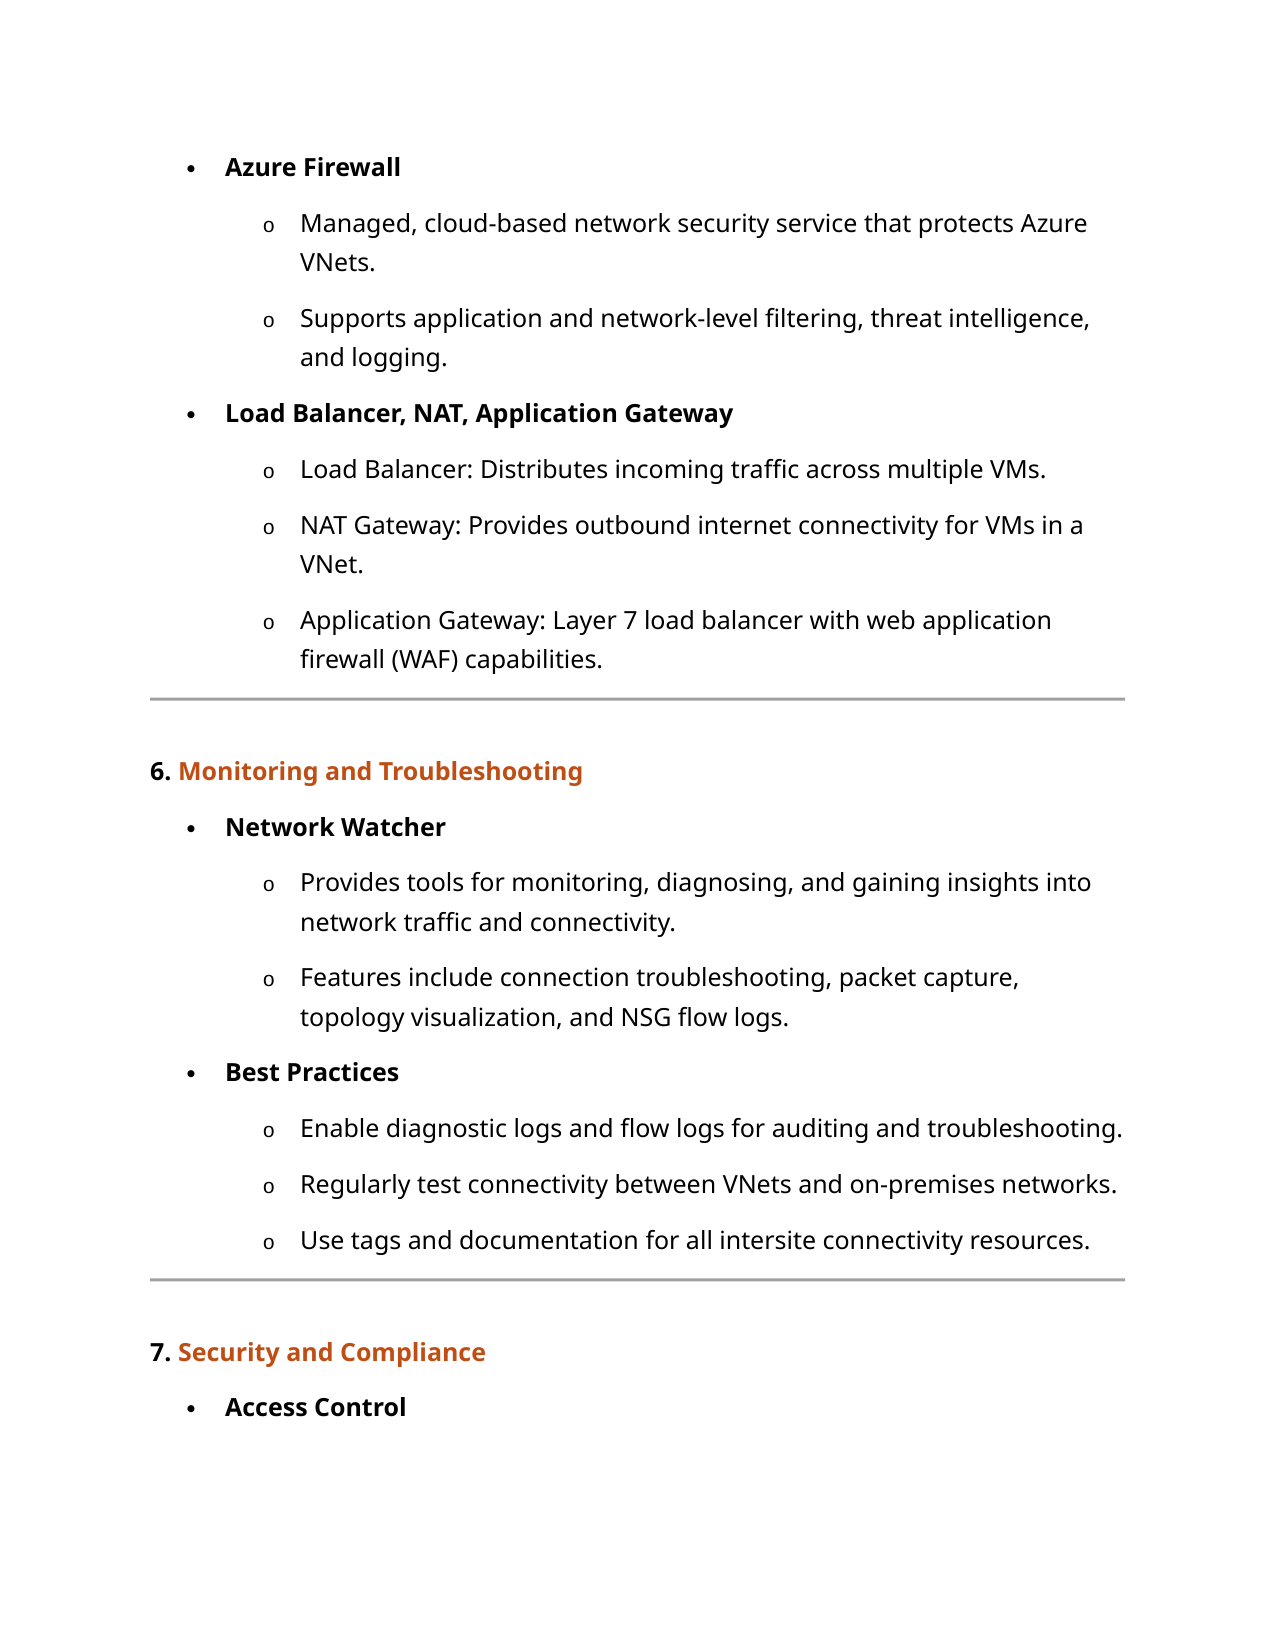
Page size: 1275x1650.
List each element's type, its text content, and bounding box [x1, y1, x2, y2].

list NAT Gateway: Provides outbound internet connectivity for VMs in a VNet. [262, 507, 1125, 581]
list Provides tools for monitoring, diagnosing, and gaining insights into network traffic and connectivity. [262, 865, 1125, 938]
list Network Watcher [187, 809, 1125, 843]
list Load Balancer, NAT, Application Gateway [187, 396, 1125, 430]
list Best Practices [187, 1055, 1125, 1089]
list Enable diagnostic logs and flow logs for auditing and troubleshooting. [262, 1111, 1125, 1145]
list Load Balancer: Distributes incoming traffic across multiple VMs. [262, 452, 1125, 486]
text 6. Monitoring and Troubleshooting [150, 753, 1125, 787]
list Application Gateway: Layer 7 load balancer with web application firewall (WAF) capabilities. [262, 602, 1125, 676]
text 7. Security and Compliance [150, 1334, 1125, 1368]
list Regularly test connectivity between VNets and on-premises networks. [262, 1167, 1125, 1201]
list Managed, cloud-based network security service that protects Azure VNets. [262, 206, 1125, 279]
list Supports application and network-level filtering, threat intelligence, and logging. [262, 301, 1125, 374]
list Use tags and documentation for all intersite connectivity resources. [262, 1222, 1125, 1257]
list Azure Firewall [187, 150, 1125, 184]
list Access Control [187, 1390, 1125, 1424]
list Features include connection troubleshooting, packet capture, topology visualization, and NSG flow logs. [262, 960, 1125, 1033]
